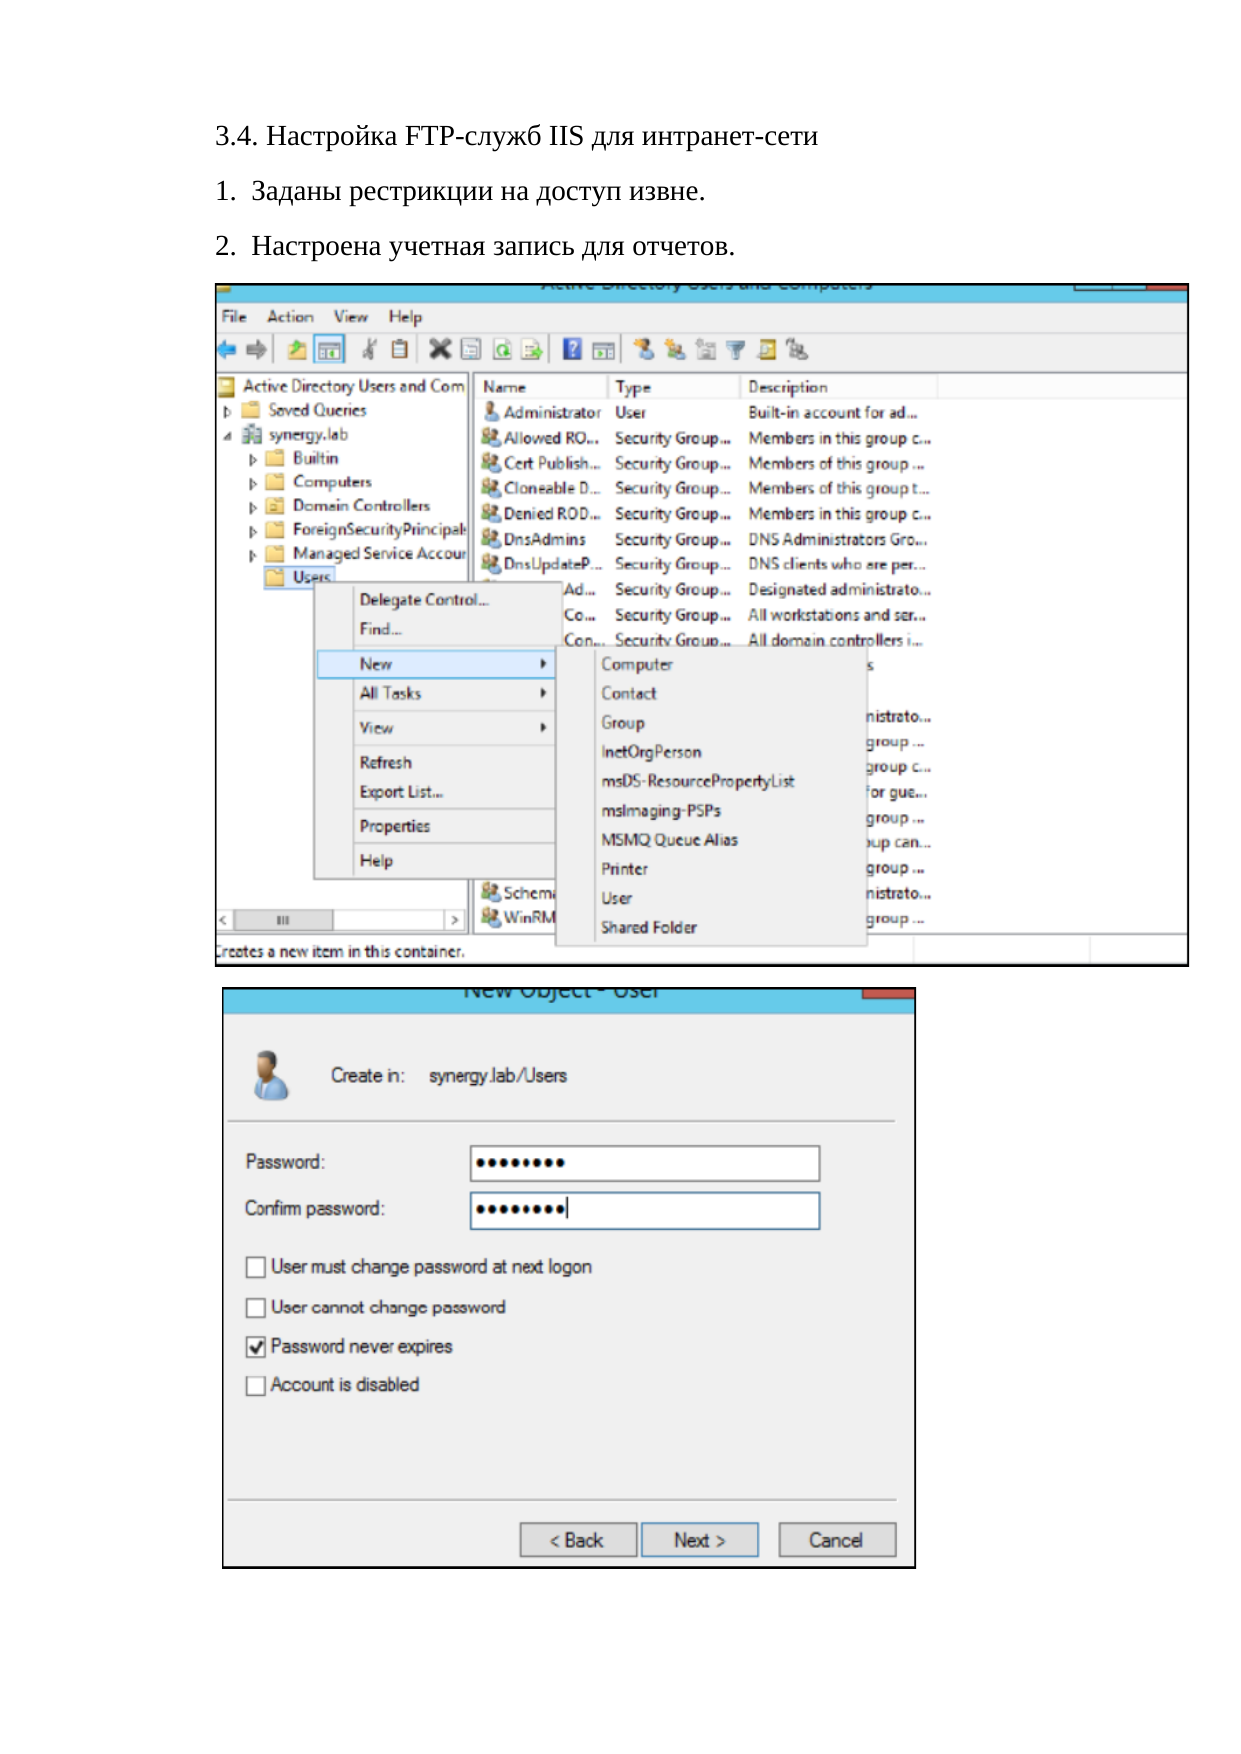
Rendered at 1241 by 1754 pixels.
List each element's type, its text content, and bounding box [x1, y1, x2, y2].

picture [222, 987, 917, 1569]
text 2. Настроена учетная запись для отчетов. [215, 228, 1152, 262]
text 1. Заданы рестрикции на доступ извне. [215, 173, 1152, 207]
picture [214, 283, 1190, 967]
text 3.4. Настройка FTP-служб IIS для интранет-сети [215, 118, 1152, 152]
